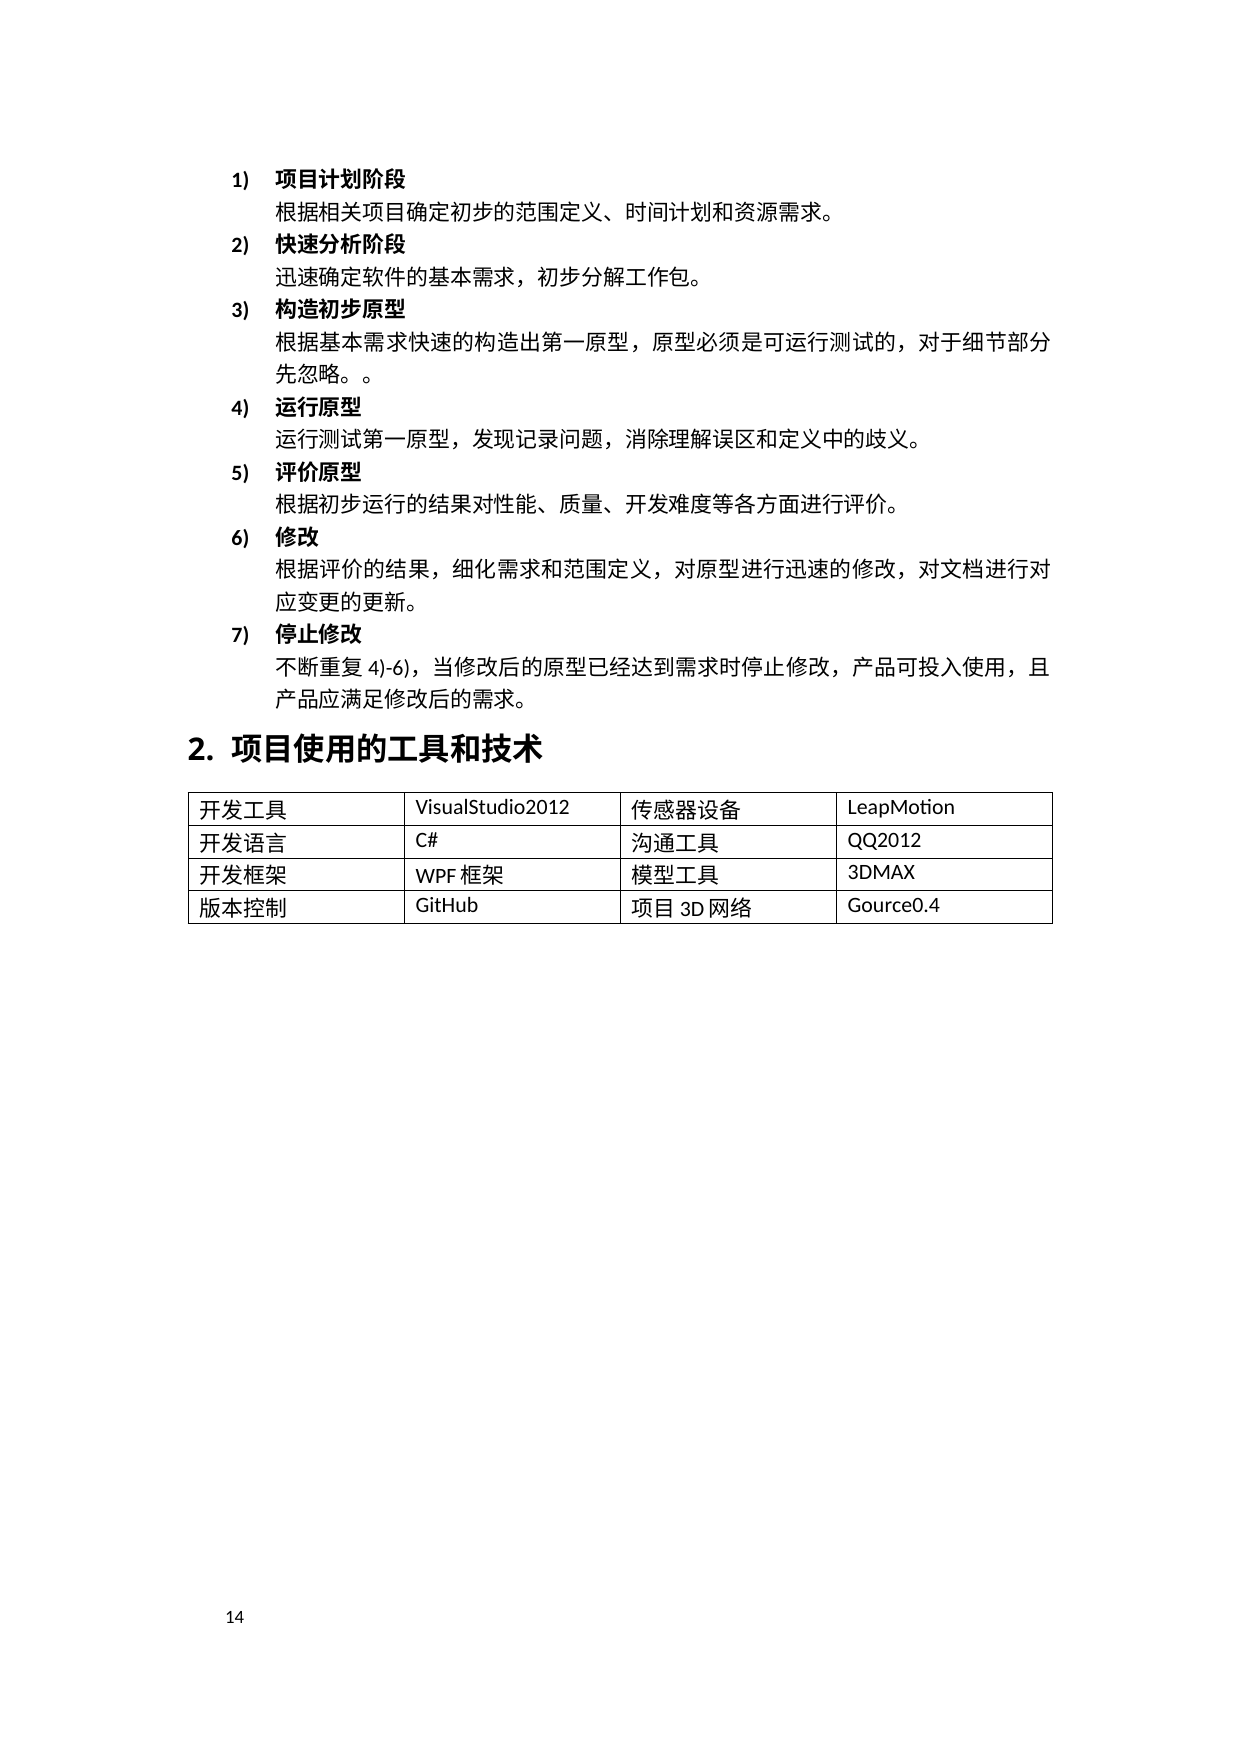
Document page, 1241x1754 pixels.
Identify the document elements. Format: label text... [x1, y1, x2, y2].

list 不断重复4)-6)，当修改后的原型已经达到需求时停止修改，产品可投入使用，且产品应满足修改后的需求。 [275, 649, 1053, 714]
table_cell 模型工具 [621, 859, 836, 890]
table_cell GitHub [405, 891, 620, 923]
table_header VisualStudio2012 [405, 793, 620, 825]
table_header 开发工具 [189, 793, 404, 825]
list 项目计划阶段 [231, 162, 1053, 194]
list 快速分析阶段 [231, 227, 1053, 259]
list 根据基本需求快速的构造出第一原型，原型必须是可运行测试的，对于细节部分先忽略。。 [275, 324, 1053, 389]
table_cell 3DMAX [837, 859, 1052, 890]
table_cell C# [405, 826, 620, 857]
list 根据相关项目确定初步的范围定义、时间计划和资源需求。 [275, 194, 1053, 227]
table_cell 沟通工具 [621, 826, 836, 857]
list 修改 [231, 519, 1053, 552]
table_cell 开发语言 [189, 826, 404, 857]
table_cell Gource0.4 [837, 891, 1052, 923]
table_cell QQ2012 [837, 826, 1052, 857]
list 根据初步运行的结果对性能、质量、开发难度等各方面进行评价。 [275, 487, 1053, 519]
list 运行原型 [231, 389, 1053, 422]
table_header 传感器设备 [621, 793, 836, 825]
list 根据评价的结果，细化需求和范围定义，对原型进行迅速的修改，对文档进行对应变更的更新。 [275, 552, 1053, 617]
subtitle 项目使用的工具和技术 [187, 714, 1053, 779]
list 迅速确定软件的基本需求，初步分解工作包。 [275, 259, 1053, 292]
table_cell 开发框架 [189, 859, 404, 890]
table_cell 版本控制 [189, 891, 404, 923]
table_cell WPF框架 [405, 859, 620, 890]
list 评价原型 [231, 454, 1053, 487]
table_cell 项目3D网络 [621, 891, 836, 923]
list 运行测试第一原型，发现记录问题，消除理解误区和定义中的歧义。 [275, 422, 1053, 454]
list 停止修改 [231, 617, 1053, 649]
table_header LeapMotion [837, 793, 1052, 825]
list 构造初步原型 [231, 292, 1053, 324]
